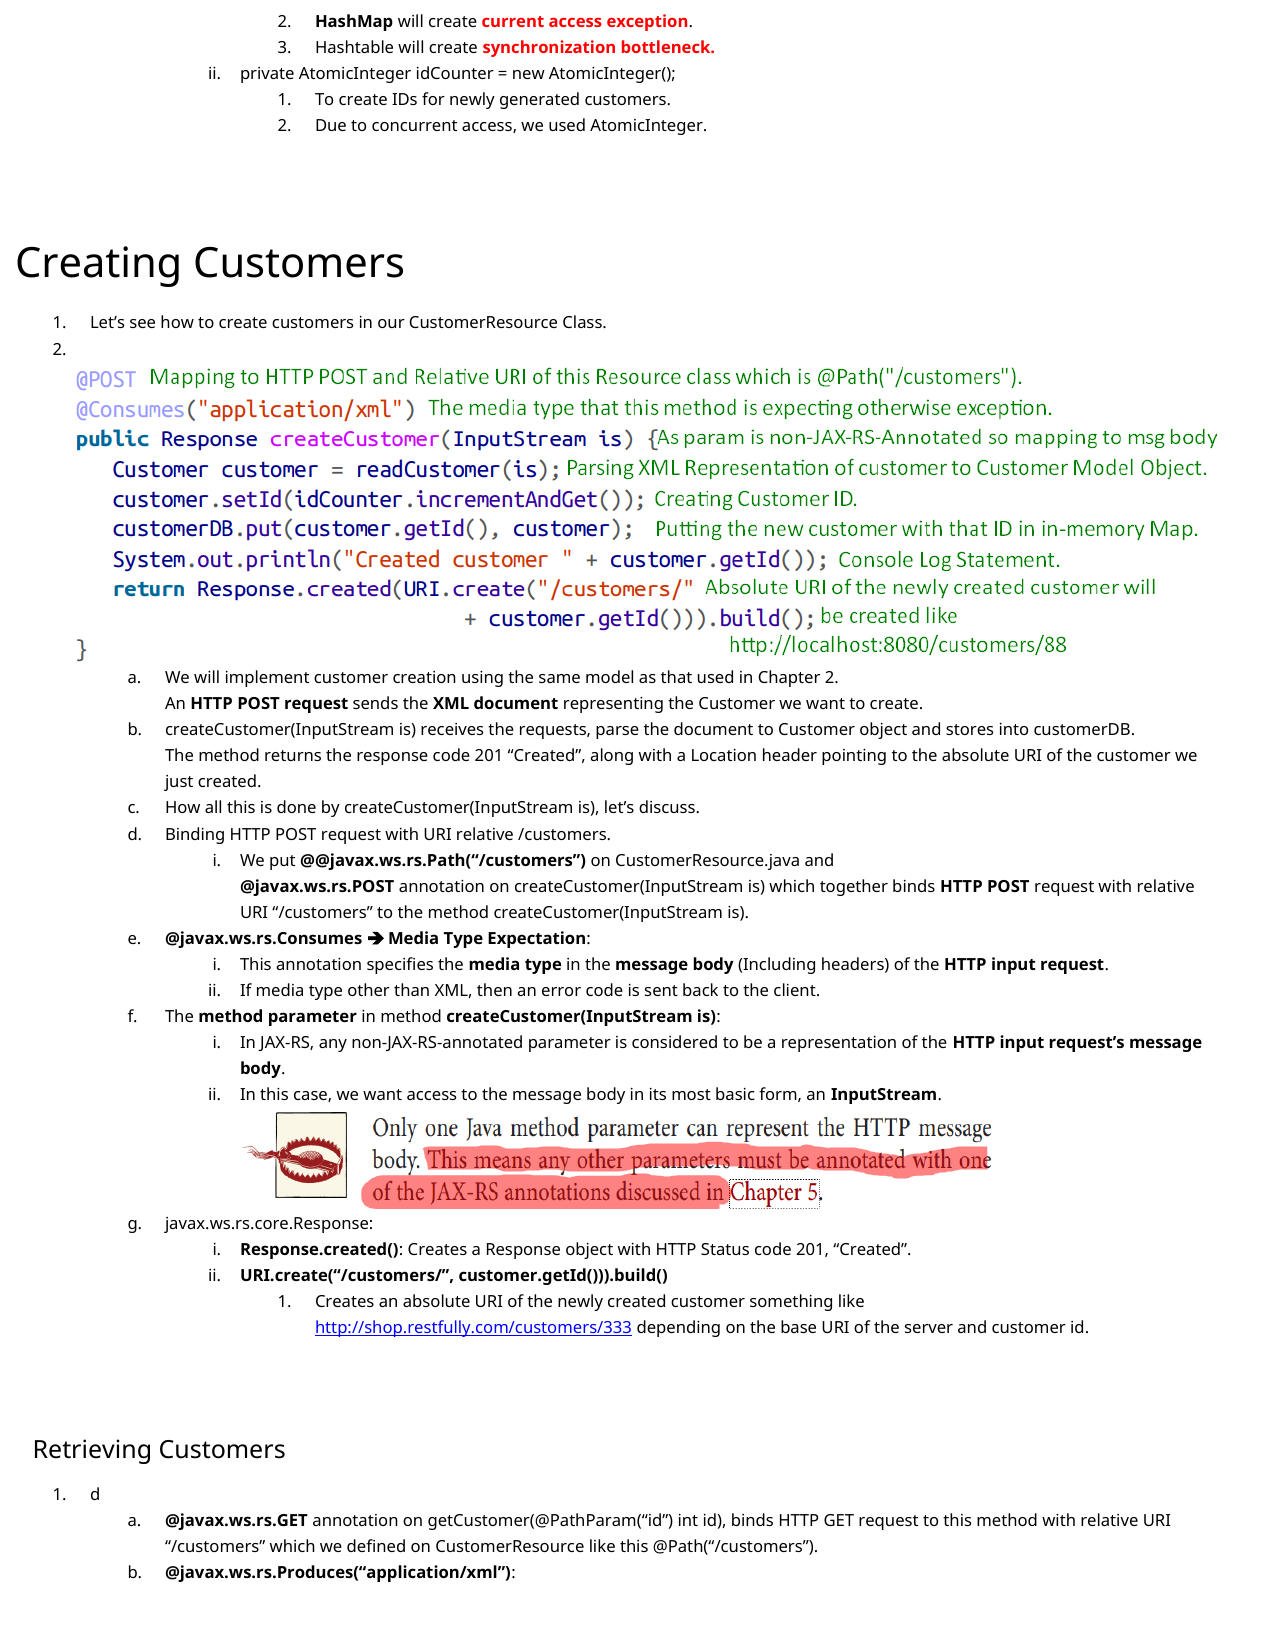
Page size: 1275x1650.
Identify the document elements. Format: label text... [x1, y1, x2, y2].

list Creates an absolute URI of the newly created customer something like http://shop.restfully.com/customers/333 depending on the base URI of the server and customer id. [277, 1289, 1211, 1338]
list This annotation specifies the media type in the message body (Including headers) of the HTTP input request. [221, 952, 1211, 975]
picture [239, 1108, 1239, 1209]
list Response.created(): Creates a Response object with HTTP Status code 201, “Created”. [221, 1237, 1211, 1260]
list d [52, 1483, 1211, 1506]
list Binding HTTP POST request with URI relative /customers. [127, 822, 1211, 845]
list @javax.ws.rs.Consumes Media Type Expectation: [127, 926, 1211, 949]
list In JAX-RS, any non-JAX-RS-annotated parameter is considered to be a representation of the HTTP input request’s message body. [221, 1031, 1211, 1079]
list If media type other than XML, then an error code is sent back to the client. [221, 978, 1211, 1001]
list createCustomer(InputStream is) receives the requests, parse the document to Customer object and stores into customerDB. The method returns the response code 201 “Created”, along with a Location header pointing to the absolute URI of the customer we just created. [127, 718, 1211, 793]
picture [52, 363, 1218, 663]
list Due to concurrent access, we used AtomicInteger. [277, 113, 1211, 136]
subtitle Creating Customers [15, 233, 1211, 290]
list @javax.ws.rs.Produces(“application/xml”): [127, 1561, 1211, 1584]
list URI.create(“/customers/”, customer.getId())).build() [221, 1263, 1211, 1286]
list @javax.ws.rs.GET annotation on getCustomer(@PathParam(“id”) int id), binds HTTP GET request to this method with relative URI “/customers” which we defined on CustomerResource like this @Path(“/customers”). [127, 1509, 1211, 1558]
list How all this is done by createCustomer(InputStream is), let’s discuss. [127, 796, 1211, 819]
list HashMap will create current access exception. [277, 9, 1211, 32]
list Let’s see how to create customers in our CustomerResource Class. [52, 311, 1211, 334]
list Hashtable will create synchronization bottleneck. [277, 35, 1211, 58]
list To create IDs for newly generated customers. [277, 87, 1211, 110]
list javax.ws.rs.core.Response: [127, 1211, 1211, 1234]
list We will implement customer creation using the same model as that used in Chapter 2. An HTTP POST request sends the XML document representing the Customer we want to create. [127, 666, 1211, 715]
subtitle Retrieving Customers [32, 1431, 1211, 1465]
list private AtomicInteger idCounter = new AtomicInteger(); [221, 61, 1211, 84]
list We put @@javax.ws.rs.Path(“/customers”) on CustomerResource.java and @javax.ws.rs.POST annotation on createCustomer(InputStream is) which together binds HTTP POST request with relative URI “/customers” to the method createCustomer(InputStream is). [221, 848, 1211, 923]
list The method parameter in method createCustomer(InputStream is): [127, 1004, 1211, 1027]
